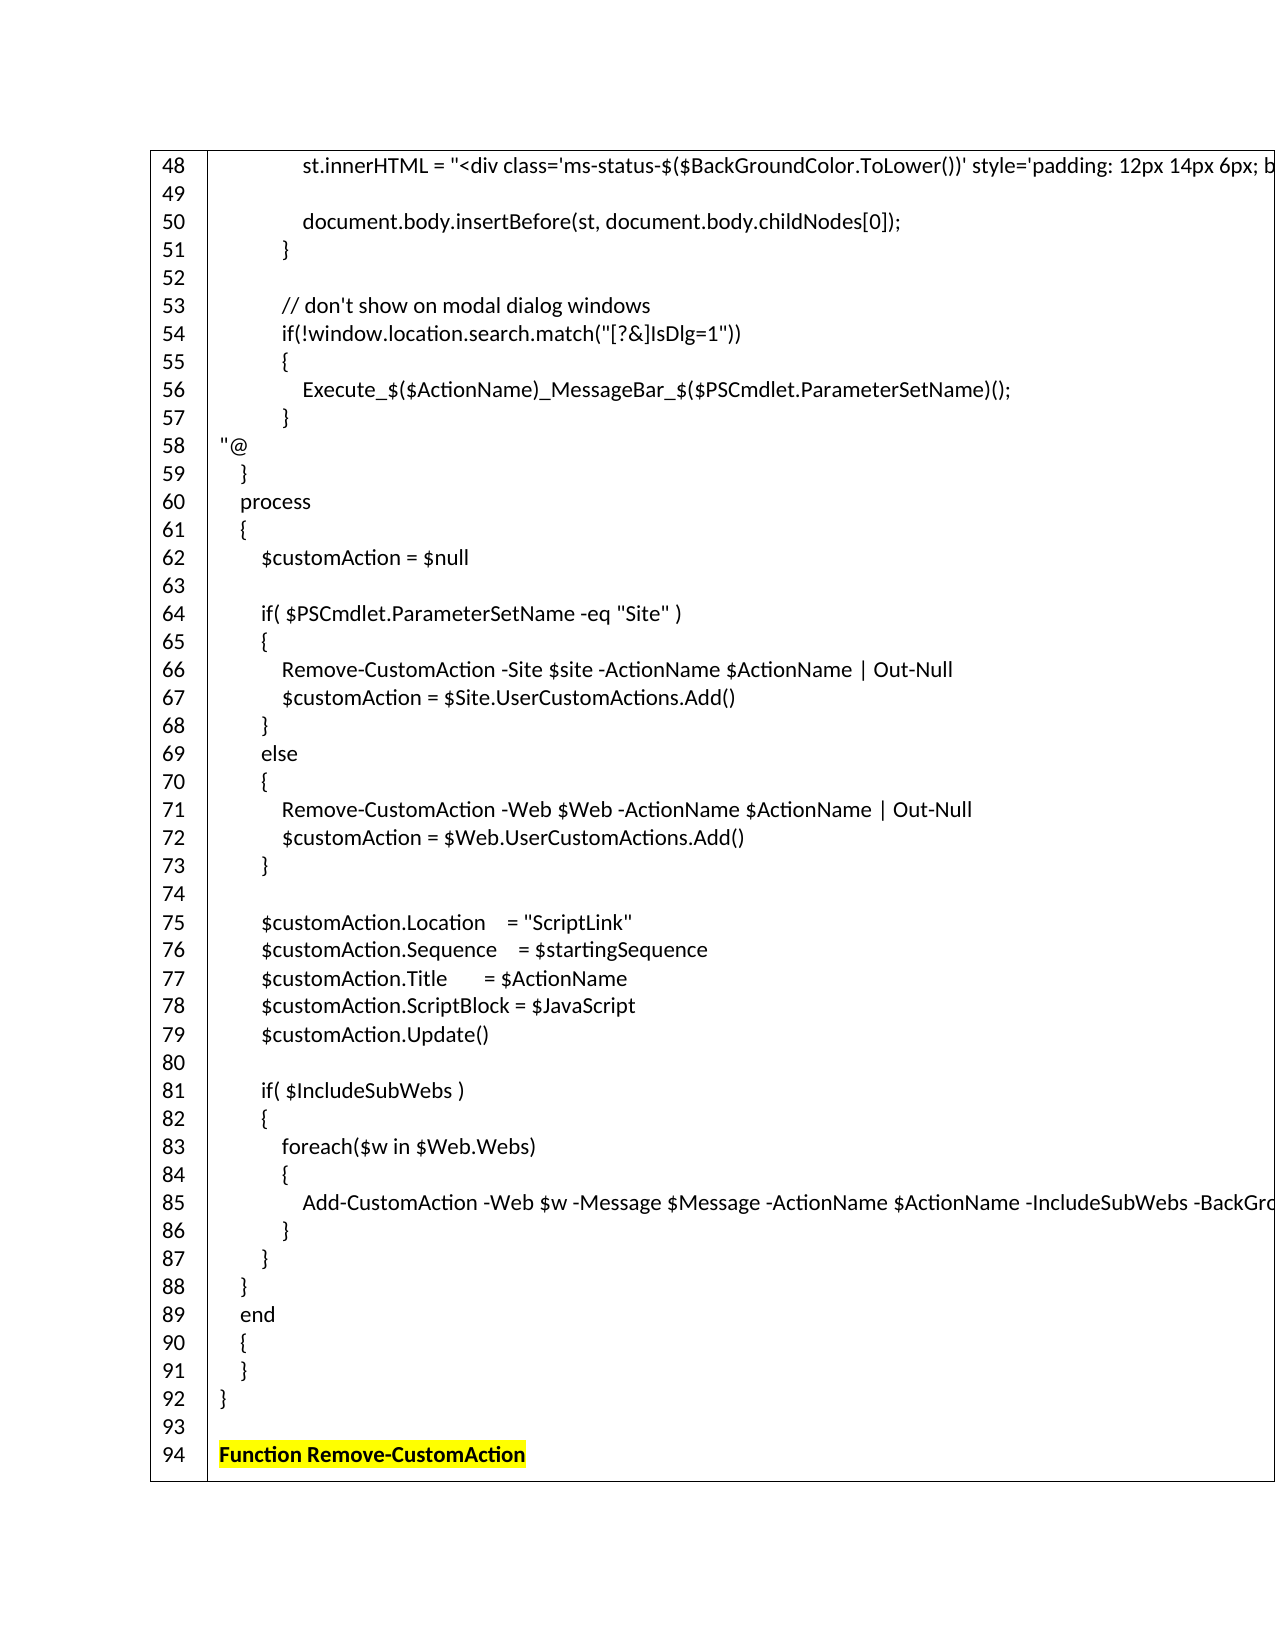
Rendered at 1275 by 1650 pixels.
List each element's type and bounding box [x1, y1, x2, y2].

table_header [208, 151, 1274, 1481]
table_header [151, 151, 207, 1481]
